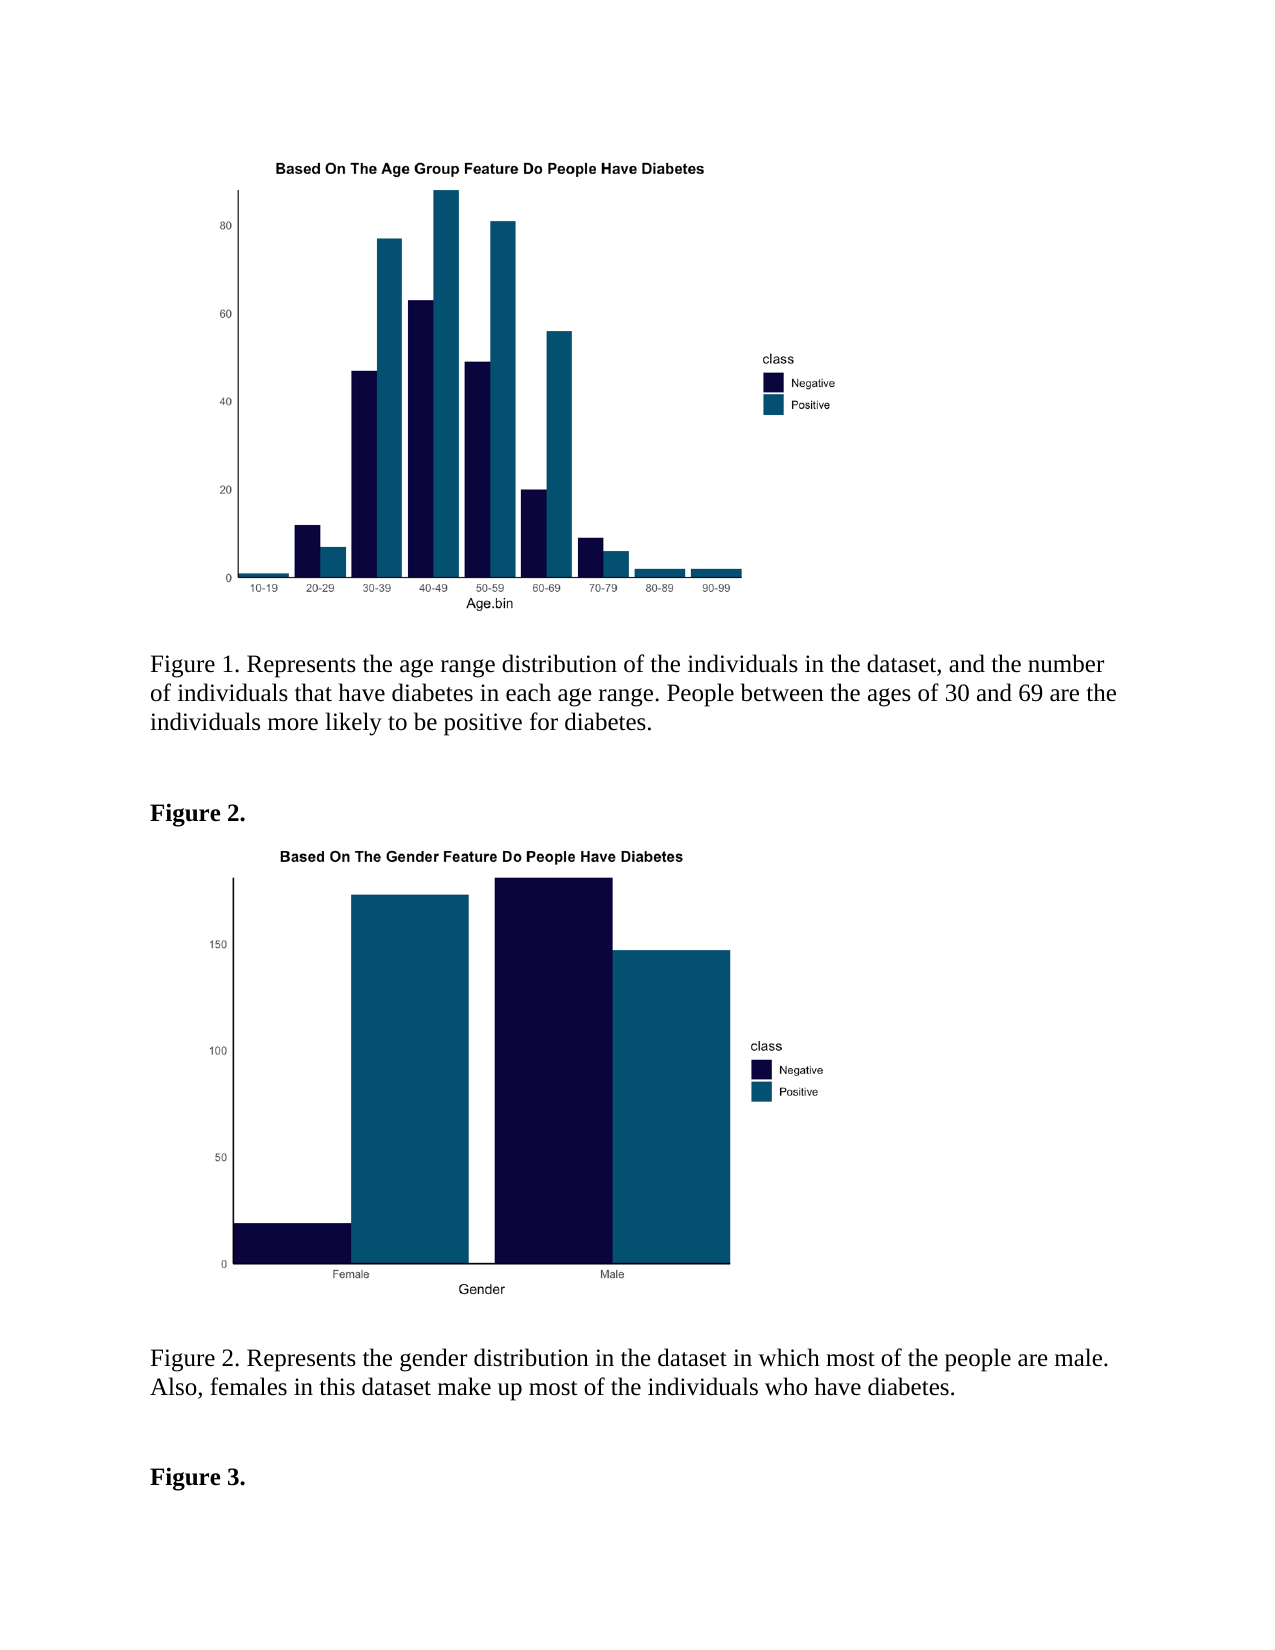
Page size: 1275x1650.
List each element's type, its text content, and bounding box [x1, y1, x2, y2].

picture [207, 841, 830, 1304]
text Figure 2. Represents the gender distribution in the dataset in which most of the people are male. Also, females in this dataset make up most of the individuals who have diabetes. [150, 1343, 1125, 1400]
text Figure 2. [150, 798, 1125, 827]
text Figure 1. Represents the age range distribution of the individuals in the dataset, and the number of individuals that have diabetes in each age range. People between the ages of 30 and 69 are the individuals more likely to be positive for diabetes. [150, 649, 1125, 736]
text Figure 3. [150, 1462, 1125, 1491]
picture [217, 154, 842, 619]
